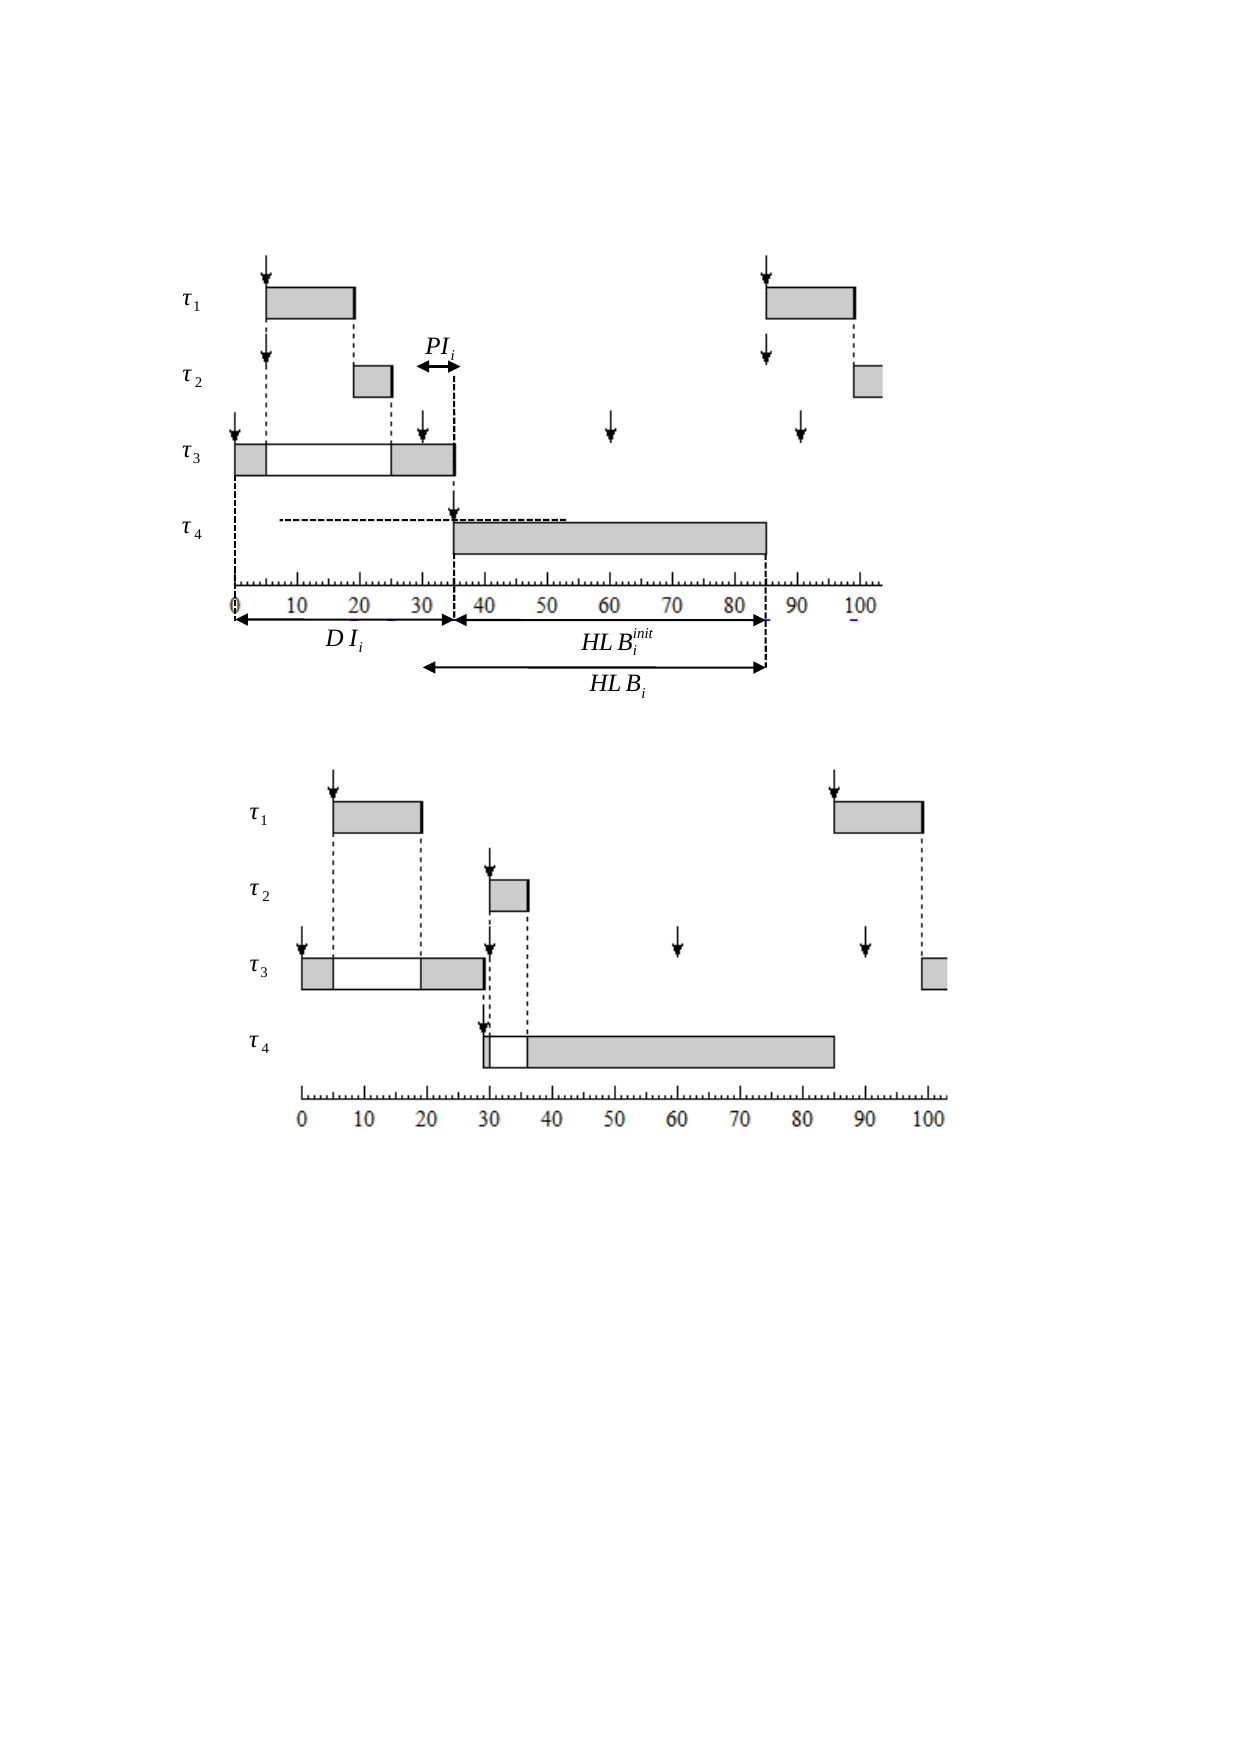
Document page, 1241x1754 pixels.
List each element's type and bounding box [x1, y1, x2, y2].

picture [292, 759, 948, 1133]
picture [150, 243, 883, 621]
